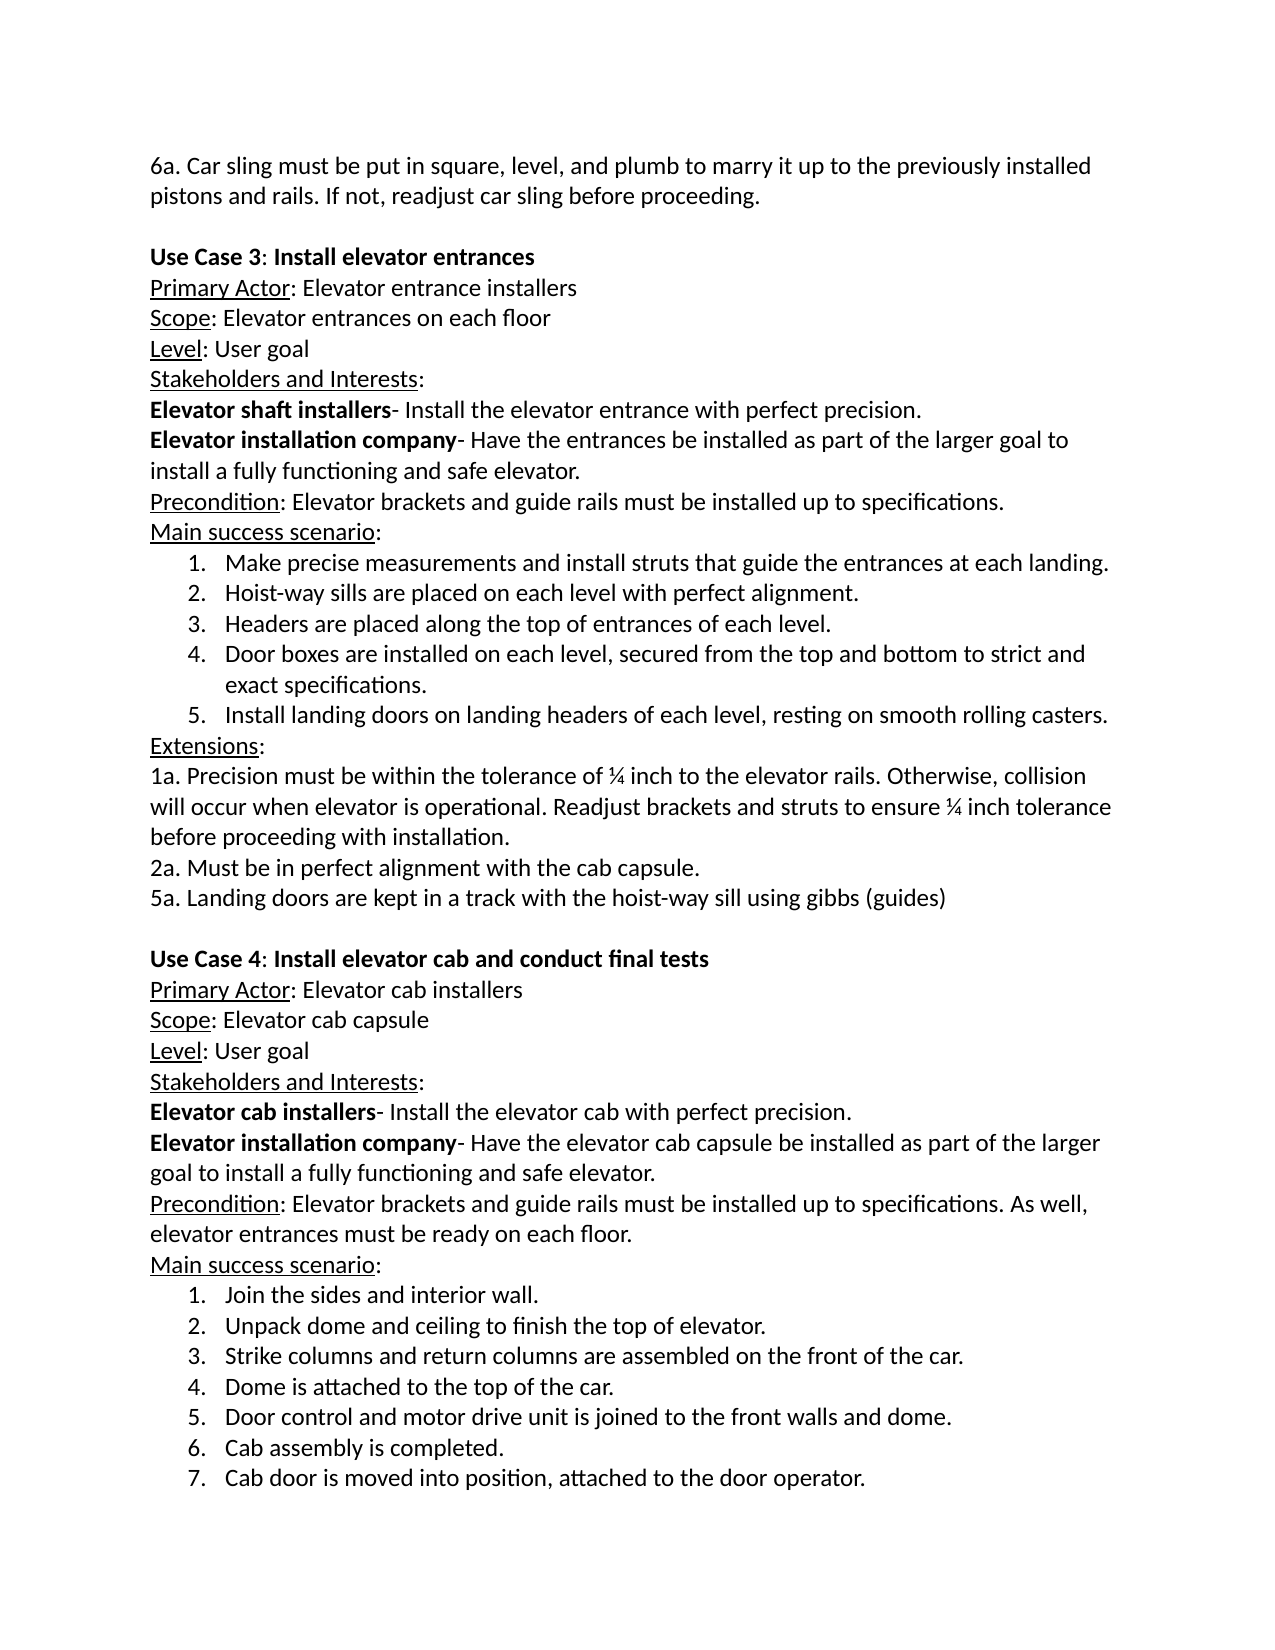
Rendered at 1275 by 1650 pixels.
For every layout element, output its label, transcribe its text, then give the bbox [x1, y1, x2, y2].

text Level: User goal [150, 1035, 1125, 1066]
text 1a. Precision must be within the tolerance of ¼ inch to the elevator rails. Otherwise, collision will occur when elevator is operational. Readjust brackets and struts to ensure ¼ inch tolerance before proceeding with installation. [150, 760, 1125, 852]
list Make precise measurements and install struts that guide the entrances at each landing. [187, 547, 1125, 577]
text Scope: Elevator cab capsule [150, 1004, 1125, 1035]
text Main success scenario: [150, 1249, 1125, 1279]
text Precondition: Elevator brackets and guide rails must be installed up to specifications. [150, 486, 1125, 516]
text Elevator cab installers- Install the elevator cab with perfect precision. [150, 1096, 1125, 1127]
text 5a. Landing doors are kept in a track with the hoist-way sill using gibbs (guides) [150, 882, 1125, 913]
text Stakeholders and Interests: [150, 1066, 1125, 1096]
text Use Case 4: Install elevator cab and conduct final tests [150, 943, 1125, 974]
text Level: User goal [150, 333, 1125, 364]
list Join the sides and interior wall. [187, 1279, 1125, 1310]
list Door control and motor drive unit is joined to the front walls and dome. [187, 1401, 1125, 1432]
list Unpack dome and ceiling to finish the top of elevator. [187, 1310, 1125, 1340]
text Elevator installation company- Have the entrances be installed as part of the larger goal to install a fully functioning and safe elevator. [150, 425, 1125, 486]
list Headers are placed along the top of entrances of each level. [187, 608, 1125, 638]
text Extensions: [150, 730, 1125, 760]
text Precondition: Elevator brackets and guide rails must be installed up to specifications. As well, elevator entrances must be ready on each floor. [150, 1188, 1125, 1249]
list Dome is attached to the top of the car. [187, 1371, 1125, 1401]
list Strike columns and return columns are assembled on the front of the car. [187, 1340, 1125, 1371]
text Main success scenario: [150, 516, 1125, 547]
text 6a. Car sling must be put in square, level, and plumb to marry it up to the previously installed pistons and rails. If not, readjust car sling before proceeding. [150, 150, 1125, 211]
list Door boxes are installed on each level, secured from the top and bottom to strict and exact specifications. [187, 638, 1125, 699]
text Primary Actor: Elevator cab installers [150, 974, 1125, 1004]
text Primary Actor: Elevator entrance installers [150, 272, 1125, 303]
text 2a. Must be in perfect alignment with the cab capsule. [150, 852, 1125, 882]
text Scope: Elevator entrances on each floor [150, 303, 1125, 333]
list Cab door is moved into position, attached to the door operator. [187, 1462, 1125, 1493]
list Hoist-way sills are placed on each level with perfect alignment. [187, 577, 1125, 608]
text Elevator installation company- Have the elevator cab capsule be installed as part of the larger goal to install a fully functioning and safe elevator. [150, 1127, 1125, 1188]
text Elevator shaft installers- Install the elevator entrance with perfect precision. [150, 394, 1125, 425]
list Cab assembly is completed. [187, 1432, 1125, 1462]
text Stakeholders and Interests: [150, 364, 1125, 394]
text Use Case 3: Install elevator entrances [150, 242, 1125, 272]
list Install landing doors on landing headers of each level, resting on smooth rolling casters. [187, 699, 1125, 730]
